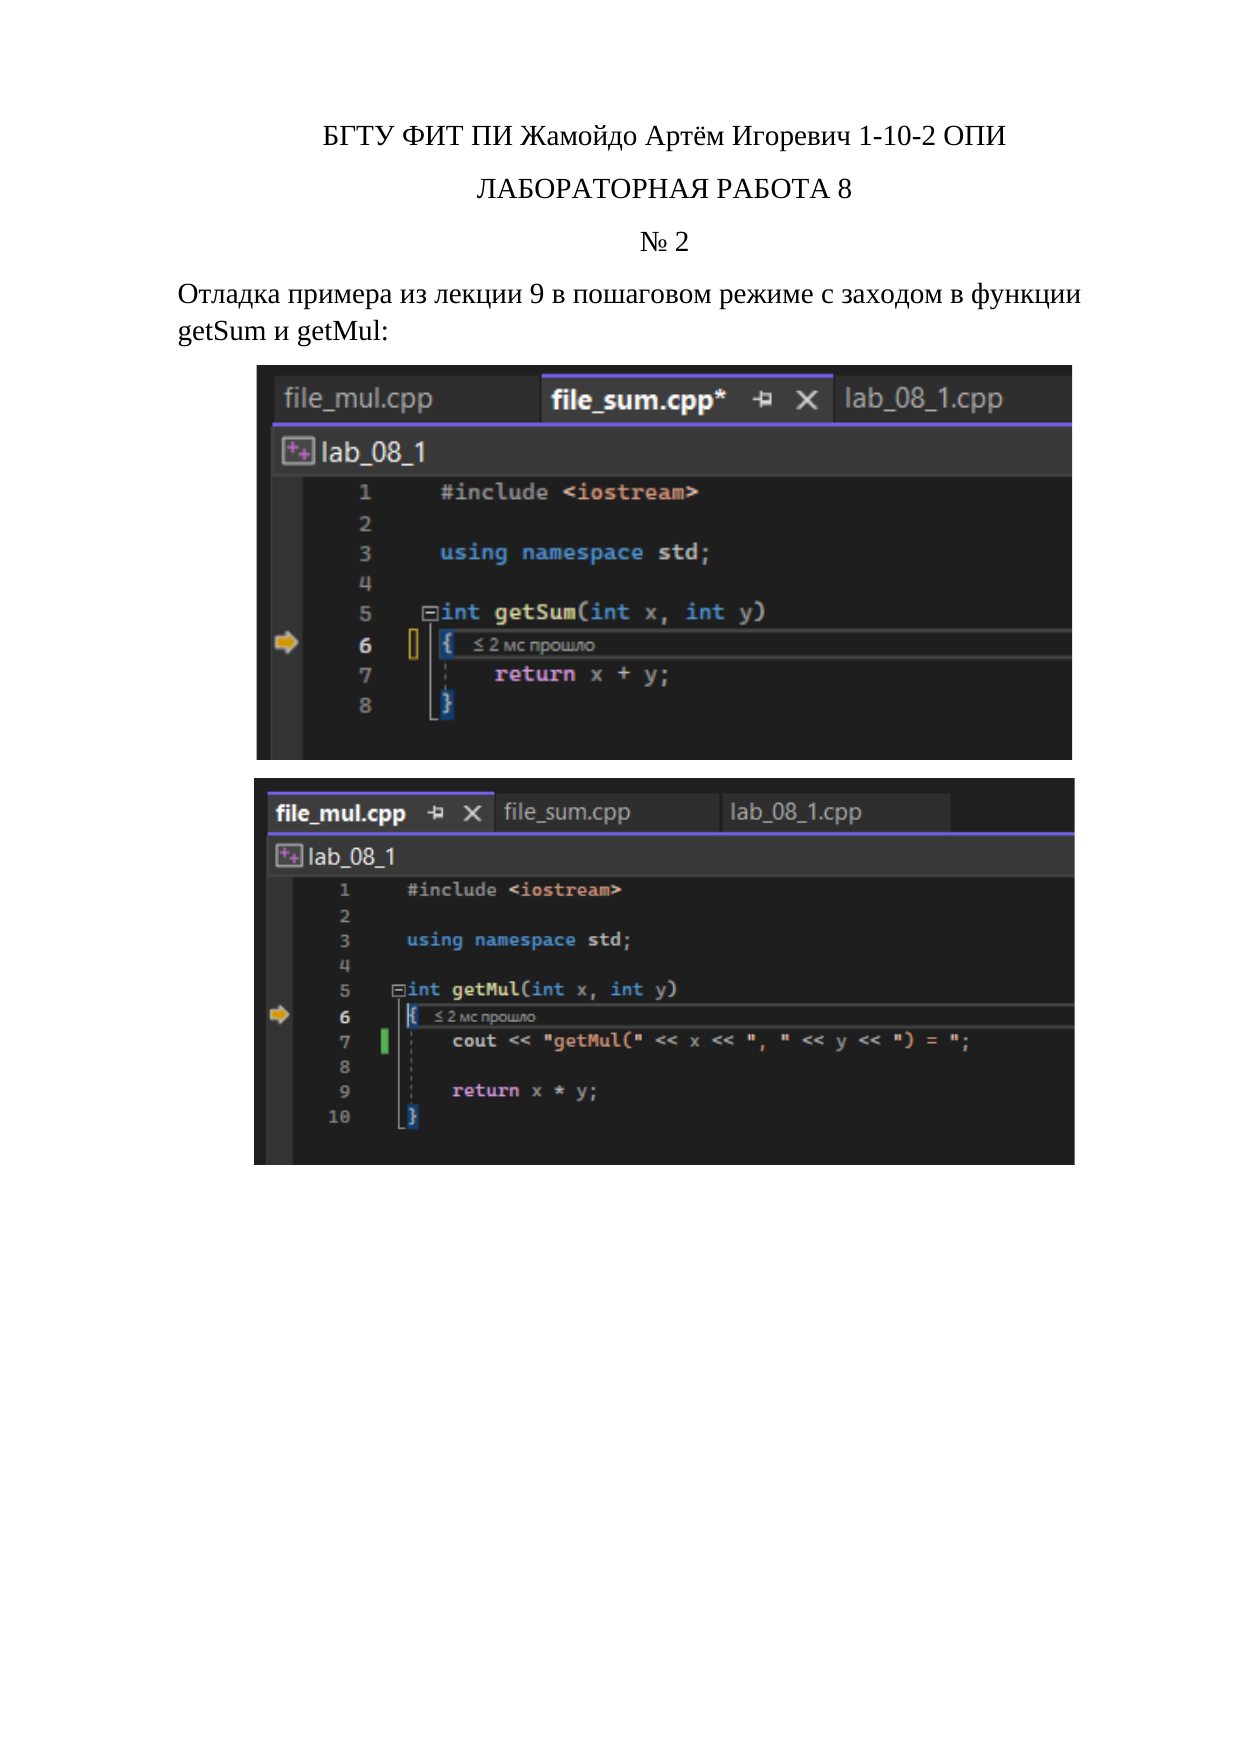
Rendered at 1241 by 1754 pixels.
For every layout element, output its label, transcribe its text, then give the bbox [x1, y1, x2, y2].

text Отладка примера из лекции 9 в пошаговом режиме с заходом в функции getSum и getMul: [177, 277, 1152, 346]
text ЛАБОРАТОРНАЯ РАБОТА 8 [177, 171, 1152, 204]
text № 2 [177, 224, 1152, 257]
picture [254, 778, 1075, 1165]
picture [256, 365, 1073, 760]
text БГТУ ФИТ ПИ Жамойдо Артём Игоревич 1-10-2 ОПИ [177, 118, 1152, 152]
